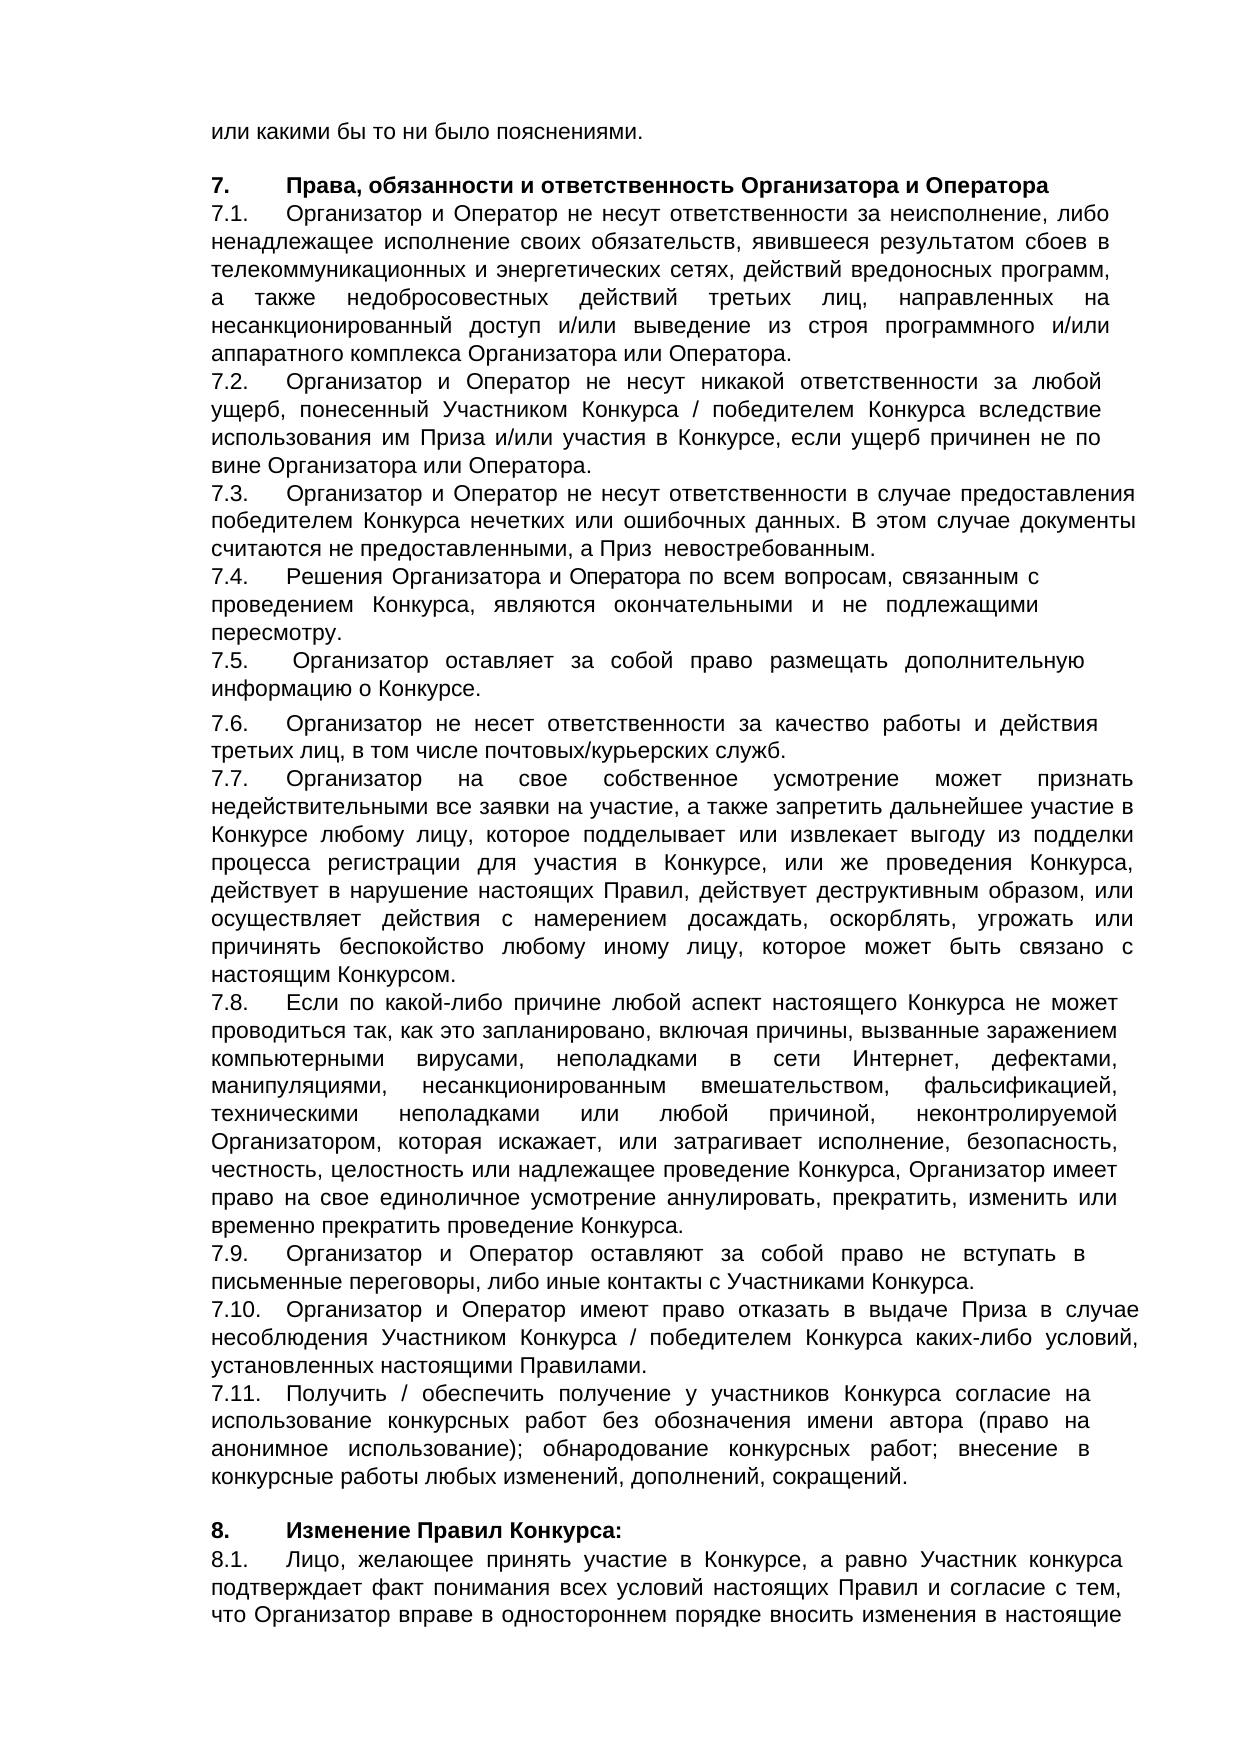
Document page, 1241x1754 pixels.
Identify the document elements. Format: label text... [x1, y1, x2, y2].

list Организатор и Оператор не несут ответственности в случае предоставления победителем Конкурса нечетких или ошибочных данных. В этом случае документы считаются не предоставленными, а Приз невостребованным. [211, 479, 1136, 562]
list Организатор и Оператор имеют право отказать в выдаче Приза в случае несоблюдения Участником Конкурса / победителем Конкурса каких-либо условий, установленных настоящими Правилами. [211, 1296, 1139, 1378]
list Организатор оставляет за собой право размещать дополнительную информацию о Конкурсе. [211, 647, 1085, 701]
list Изменение Правил Конкурса: [211, 1517, 1152, 1544]
list Организатор на свое собственное усмотрение может признать недействительными все заявки на участие, а также запретить дальнейшее участие в Конкурсе любому лицу, которое подделывает или извлекает выгоду из подделки процесса регистрации для участия в Конкурсе, или же проведения Конкурса, действует в нарушение настоящих Правил, действует деструктивным образом, или осуществляет действия с намерением досаждать, оскорблять, угрожать или причинять беспокойство любому иному лицу, которое может быть связано с настоящим Конкурсом. [211, 765, 1134, 987]
list Организатор и Оператор оставляют за собой право не вступать в письменные переговоры, либо иные контакты с Участниками Конкурса. [211, 1240, 1085, 1294]
list Если по какой-либо причине любой аспект настоящего Конкурса не может проводиться так, как это запланировано, включая причины, вызванные заражением компьютерными вирусами, неполадками в сети Интернет, дефектами, манипуляциями, несанкционированным вмешательством, фальсификацией, техническими неполадками или любой причиной, неконтролируемой Организатором, которая искажает, или затрагивает исполнение, безопасность, честность, целостность или надлежащее проведение Конкурса, Организатор имеет право на свое единоличное усмотрение аннулировать, прекратить, изменить или временно прекратить проведение Конкурса. [211, 989, 1118, 1238]
list Получить / обеспечить получение у участников Конкурса согласие на использование конкурсных работ без обозначения имени автора (право на анонимное использование); обнародование конкурсных работ; внесение в конкурсные работы любых изменений, дополнений, сокращений. [211, 1379, 1090, 1489]
list Права, обязанности и ответственность Организатора и Оператора [211, 172, 1152, 199]
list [211, 1546, 1123, 1628]
list Организатор и Оператор не несут ответственности за неисполнение, либо ненадлежащее исполнение своих обязательств, явившееся результатом сбоев в телекоммуникационных и энергетических сетях, действий вредоносных программ, а также недобросовестных действий третьих лиц, направленных на несанкционированный доступ и/или выведение из строя программного и/или аппаратного комплекса Организатора или Оператора. [211, 200, 1110, 366]
list Организатор и Оператор не несут никакой ответственности за любой ущерб, понесенный Участником Конкурса / победителем Конкурса вследствие использования им Приза и/или участия в Конкурсе, если ущерб причинен не по вине Организатора или Оператора. [211, 368, 1102, 478]
list Решения Организатора и Оператора по всем вопросам, связанным с проведением Конкурса, являются окончательными и не подлежащими пересмотру. [211, 563, 1039, 646]
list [211, 118, 1112, 144]
list Организатор не несет ответственности за качество работы и действия третьих лиц, в том числе почтовых/курьерских служб. [211, 709, 1098, 764]
